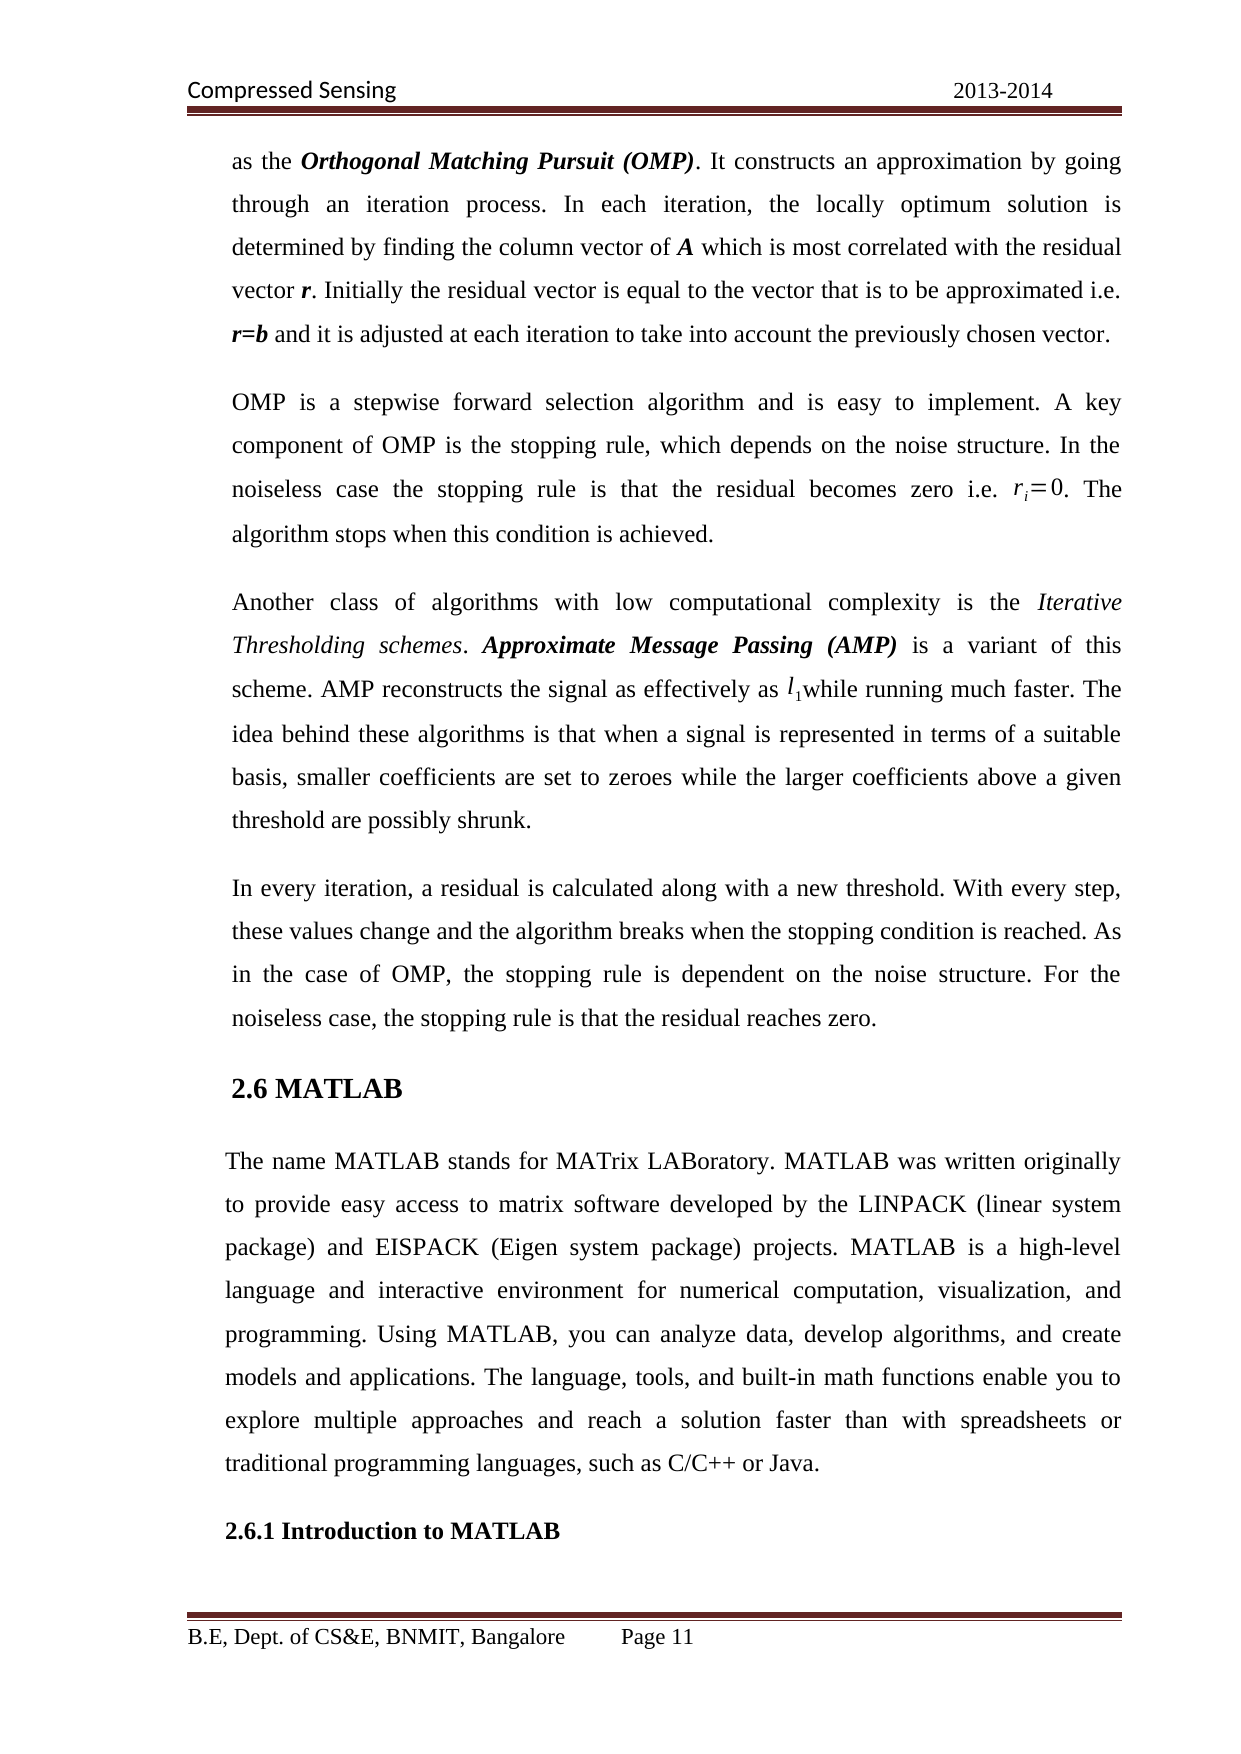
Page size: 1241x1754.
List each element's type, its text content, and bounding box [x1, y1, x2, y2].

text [232, 146, 1122, 347]
text OMP is a stepwise forward selection algorithm and is easy to implement. A key component of OMP is the stopping rule, which depends on the noise structure. In the noiseless case the stopping rule is that the residual becomes zero i.e. . The algorithm stops when this condition is achieved. [232, 387, 1122, 548]
text 2.6 MATLAB [231, 1071, 1122, 1104]
text 2.6.1 Introduction to MATLAB [187, 1516, 1122, 1545]
text In every iteration, a residual is calculated along with a new threshold. With every step, these values change and the algorithm breaks when the stopping condition is reached. As in the case of OMP, the stopping rule is dependent on the noise structure. For the noiseless case, the stopping rule is that the residual reaches zero. [232, 873, 1122, 1031]
text Another class of algorithms with low computational complexity is the Iterative Thresholding schemes. Approximate Message Passing (AMP) is a variant of this scheme. AMP reconstructs the signal as effectively as while running much faster. The idea behind these algorithms is that when a signal is represented in terms of a suitable basis, smaller coefficients are set to zeroes while the larger coefficients above a given threshold are possibly shrunk. [232, 587, 1122, 834]
list The name MATLAB stands for MATrix LABoratory. MATLAB was written originally to provide easy access to matrix software developed by the LINPACK (linear system package) and EISPACK (Eigen system package) projects. MATLAB is a high-level language and interactive environment for numerical computation, visualization, and programming. Using MATLAB, you can analyze data, develop algorithms, and create models and applications. The language, tools, and built-in math functions enable you to explore multiple approaches and reach a solution faster than with spreadsheets or traditional programming languages, such as C/C++ or Java. [225, 1146, 1122, 1477]
